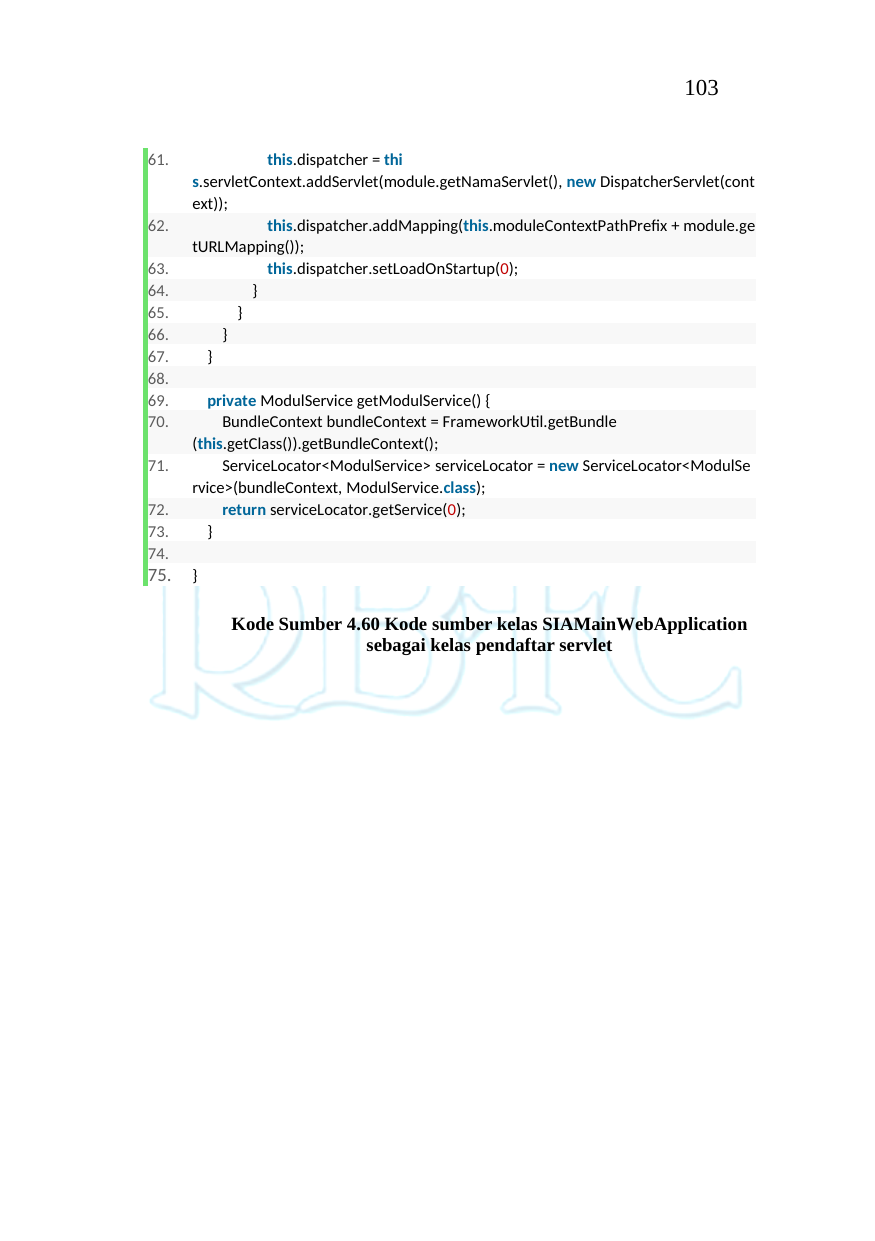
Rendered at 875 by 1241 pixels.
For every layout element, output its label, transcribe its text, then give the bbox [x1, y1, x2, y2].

list BundleContext bundleContext = FrameworkUtil.getBundle(this.getClass()).getBundleContext(); [148, 410, 756, 454]
list } [148, 563, 756, 586]
text Kode Sumber 4.60 Kode sumber kelas SIAMainWebApplication sebagai kelas pendaftar servlet [223, 613, 756, 656]
list } [148, 323, 756, 344]
list ServiceLocator<ModulService> serviceLocator = new ServiceLocator<ModulService>(bundleContext, ModulService.class); [148, 454, 756, 498]
list } [148, 279, 756, 301]
list private ModulService getModulService() { [148, 388, 756, 410]
list } [148, 301, 756, 323]
list return serviceLocator.getService(0); [148, 498, 756, 519]
list this.dispatcher.setLoadOnStartup(0); [148, 257, 756, 279]
list } [148, 344, 756, 366]
list this.dispatcher.addMapping(this.moduleContextPathPrefix + module.getURLMapping()); [148, 213, 756, 257]
list } [148, 519, 756, 541]
list this.dispatcher = this.servletContext.addServlet(module.getNamaServlet(), new DispatcherServlet(context)); [148, 148, 756, 213]
